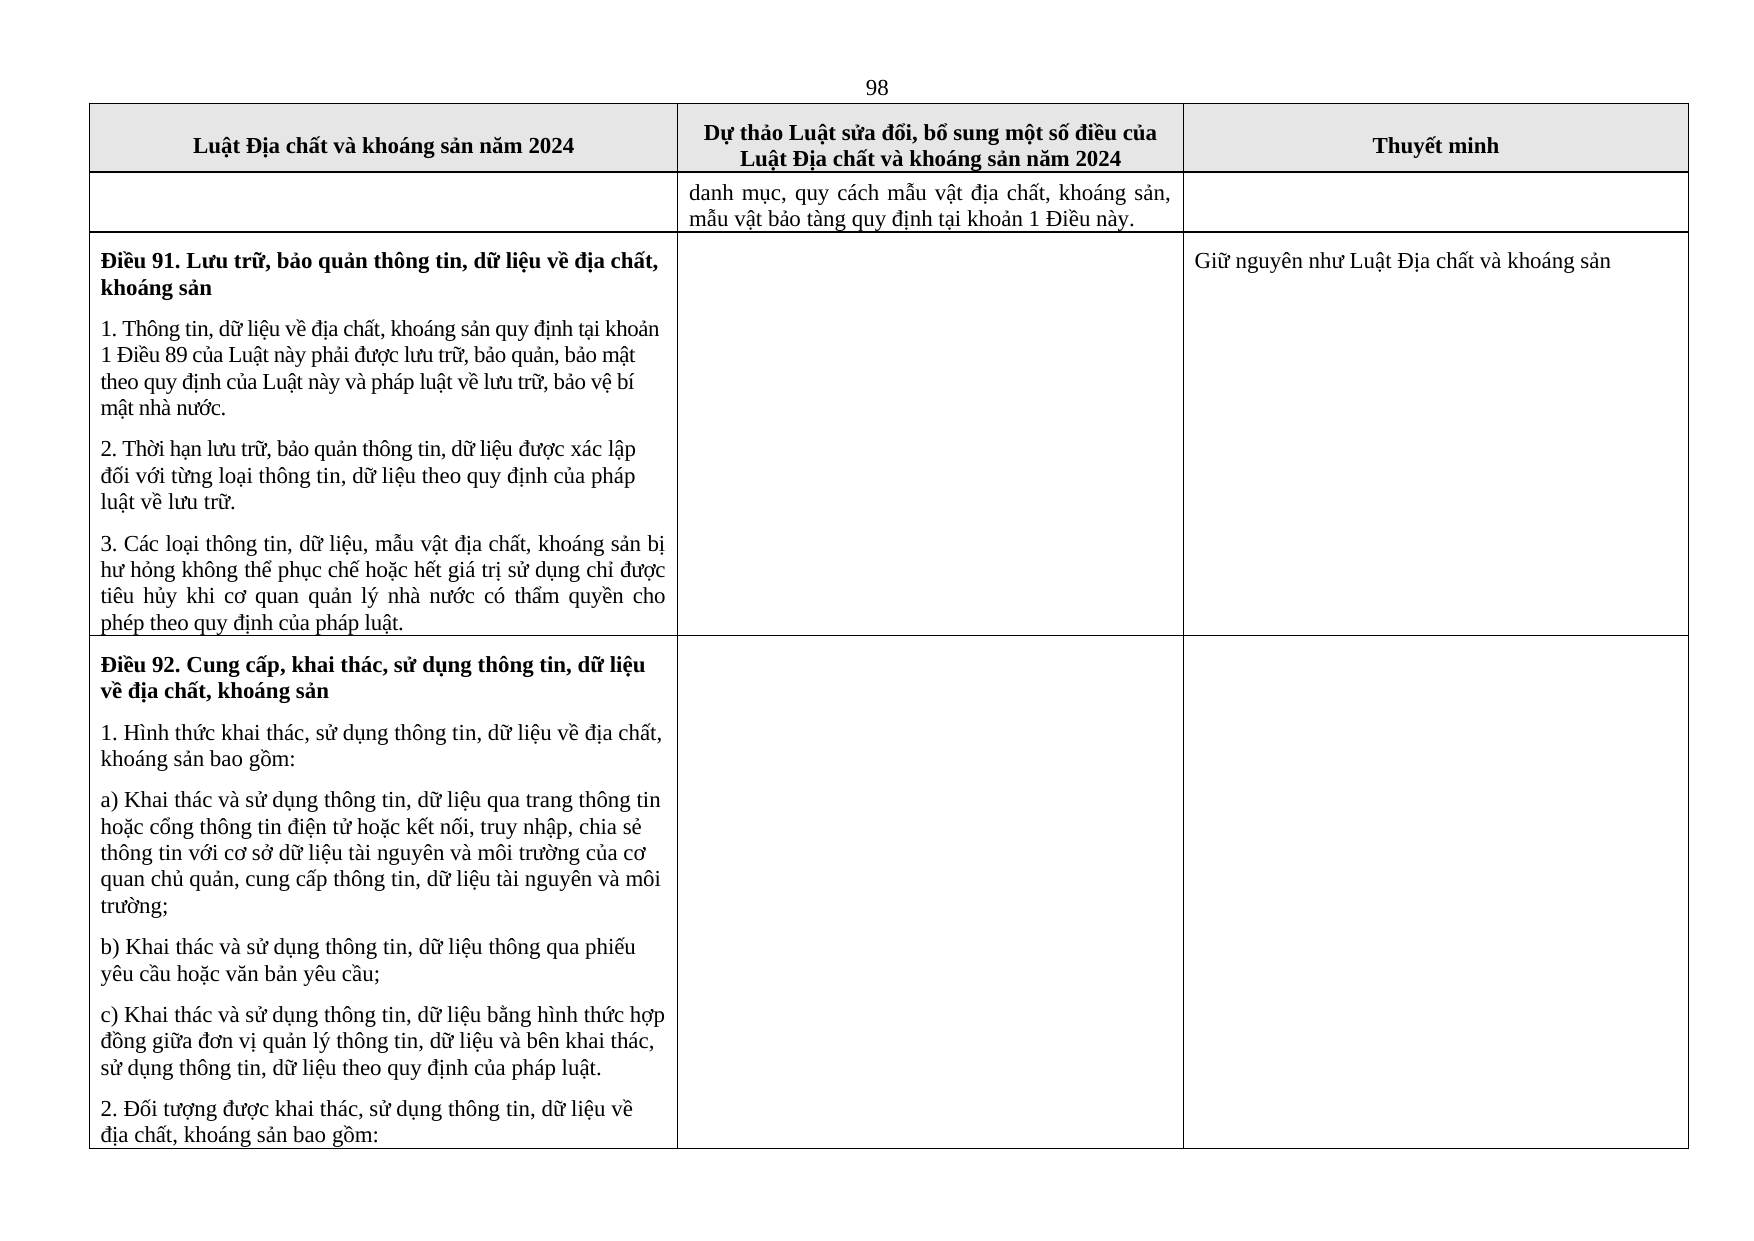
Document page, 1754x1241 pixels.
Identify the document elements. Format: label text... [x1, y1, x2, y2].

table_header Luật Địa chất và khoáng sản năm 2024 [90, 104, 677, 171]
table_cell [1184, 173, 1688, 231]
table_cell [678, 636, 1183, 1148]
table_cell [90, 636, 677, 1148]
table_cell [1184, 636, 1688, 1148]
table_header Dự thảo Luật sửa đổi, bổ sung một số điều của Luật Địa chất và khoáng sản năm 2024 [678, 104, 1183, 171]
table_cell [678, 233, 1183, 635]
table_cell Giữ nguyên như Luật Địa chất và khoáng sản [1184, 233, 1688, 635]
table_cell Điều 91. Lưu trữ, bảo quản thông tin, dữ liệu về địa chất, khoáng sản 1. Thông tin, dữ liệu về địa chất, khoáng sản quy định tại khoản 1 Điều 89 của Luật này phải được lưu trữ, bảo quản, bảo mật theo quy định của Luật này và pháp luật về lưu trữ, bảo vệ bí mật nhà nước. 2. Thời hạn lưu trữ, bảo quản thông tin, dữ liệu được xác lập đối với từng loại thông tin, dữ liệu theo quy định của pháp luật về lưu trữ. 3. Các loại thông tin, dữ liệu, mẫu vật địa chất, khoáng sản bị hư hỏng không thể phục chế hoặc hết giá trị sử dụng chỉ được tiêu hủy khi cơ quan quản lý nhà nước có thẩm quyền cho phép theo quy định của pháp luật. [90, 233, 677, 635]
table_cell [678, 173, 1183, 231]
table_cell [90, 173, 677, 231]
table_header Thuyết minh [1184, 104, 1688, 171]
